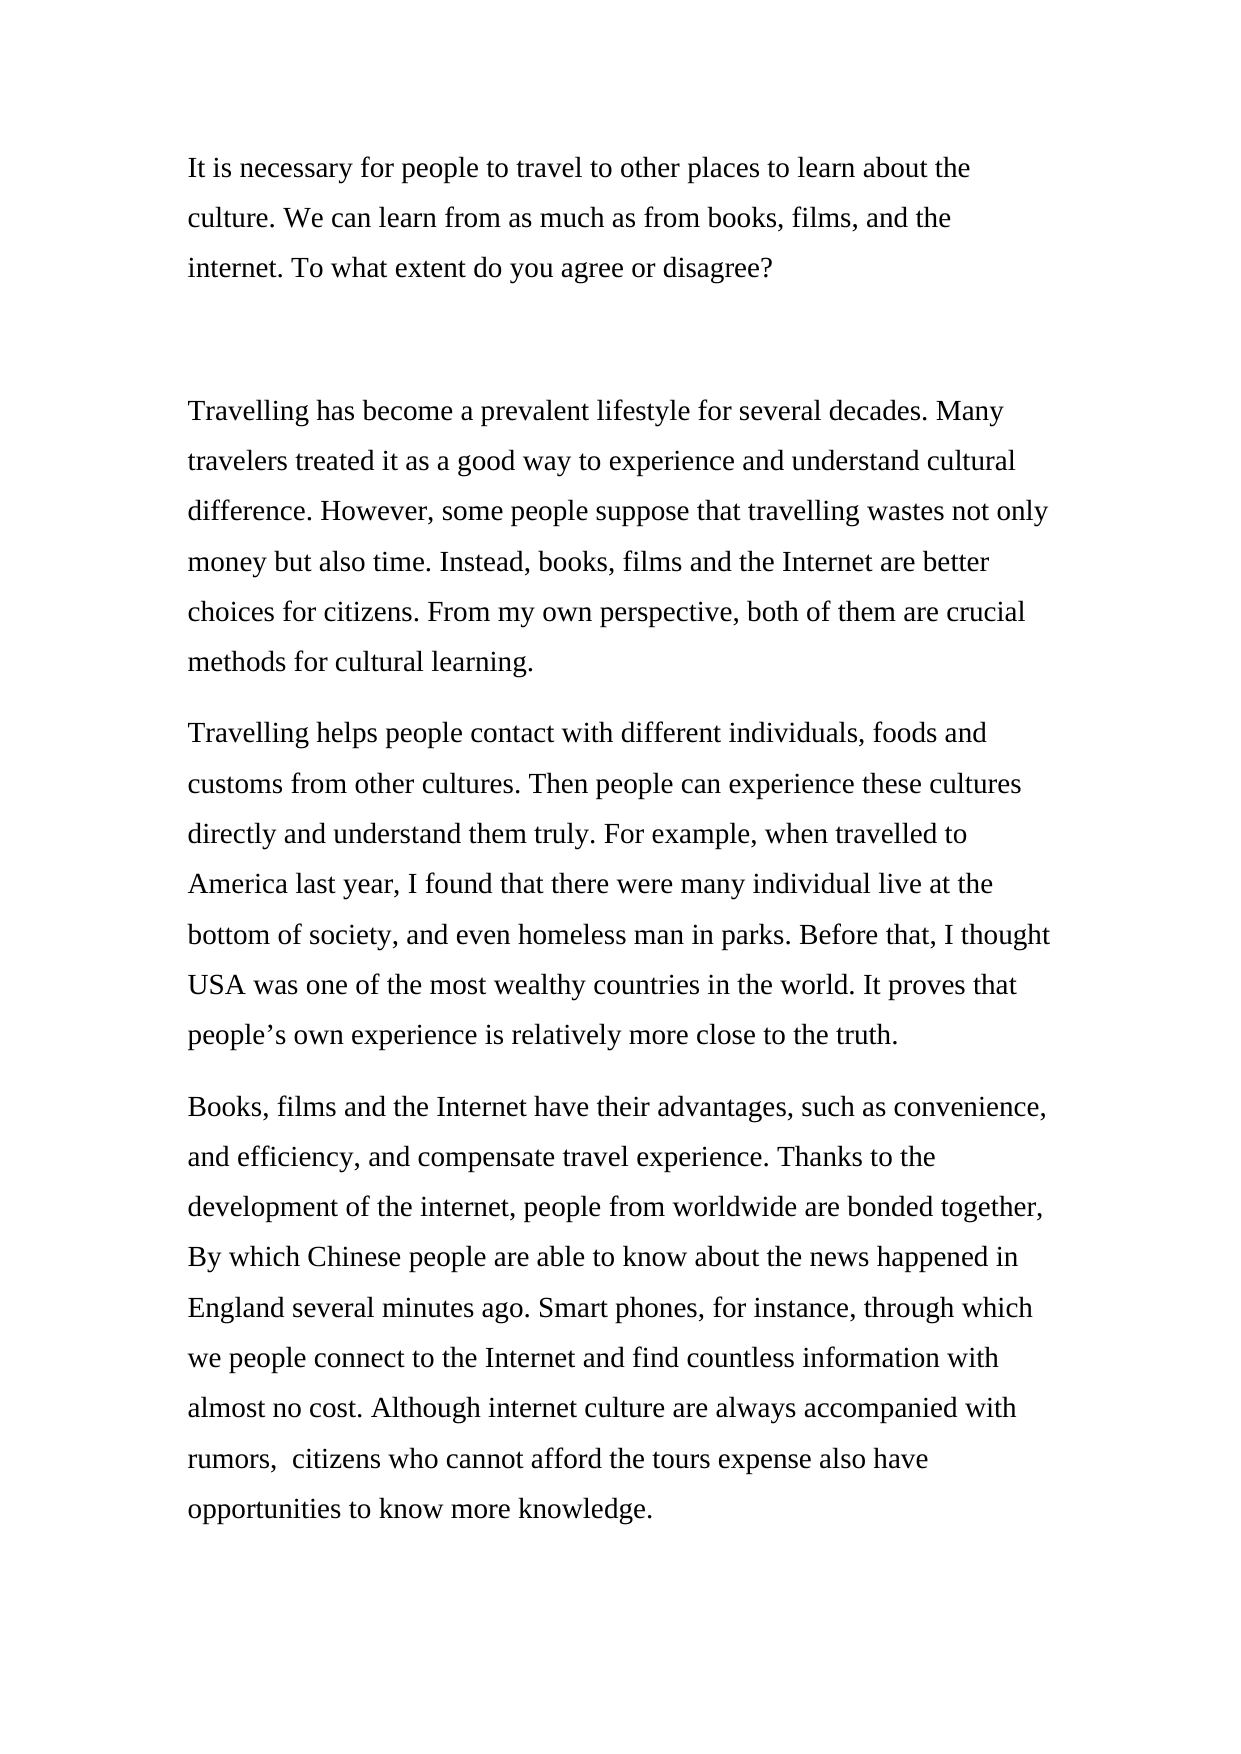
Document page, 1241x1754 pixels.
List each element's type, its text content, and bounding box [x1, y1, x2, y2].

text Books, films and the Internet have their advantages, such as convenience, and efficiency, and compensate travel experience. Thanks to the development of the internet, people from worldwide are bonded together, By which Chinese people are able to know about the news happened in England several minutes ago. Smart phones, for instance, through which we people connect to the Internet and find countless information with almost no cost. Although internet culture are always accompanied with rumors, citizens who cannot afford the tours expense also have opportunities to know more knowledge. [187, 1089, 1053, 1525]
text Travelling helps people contact with different individuals, foods and customs from other cultures. Then people can experience these cultures directly and understand them truly. For example, when travelled to America last year, I found that there were many individual live at the bottom of society, and even homeless man in parks. Before that, I thought USA was one of the most wealthy countries in the world. It proves that people’s own experience is relatively more close to the truth. [187, 716, 1053, 1051]
text Travelling has become a prevalent lifestyle for several decades. Many travelers treated it as a good way to experience and understand cultural difference. However, some people suppose that travelling wastes not only money but also time. Instead, books, films and the Internet are better choices for citizens. From my own perspective, both of them are crucial methods for cultural learning. [187, 393, 1053, 678]
text It is necessary for people to travel to other places to learn about the culture. We can learn from as much as from books, films, and the internet. To what extent do you agree or disagree? [187, 150, 1053, 284]
